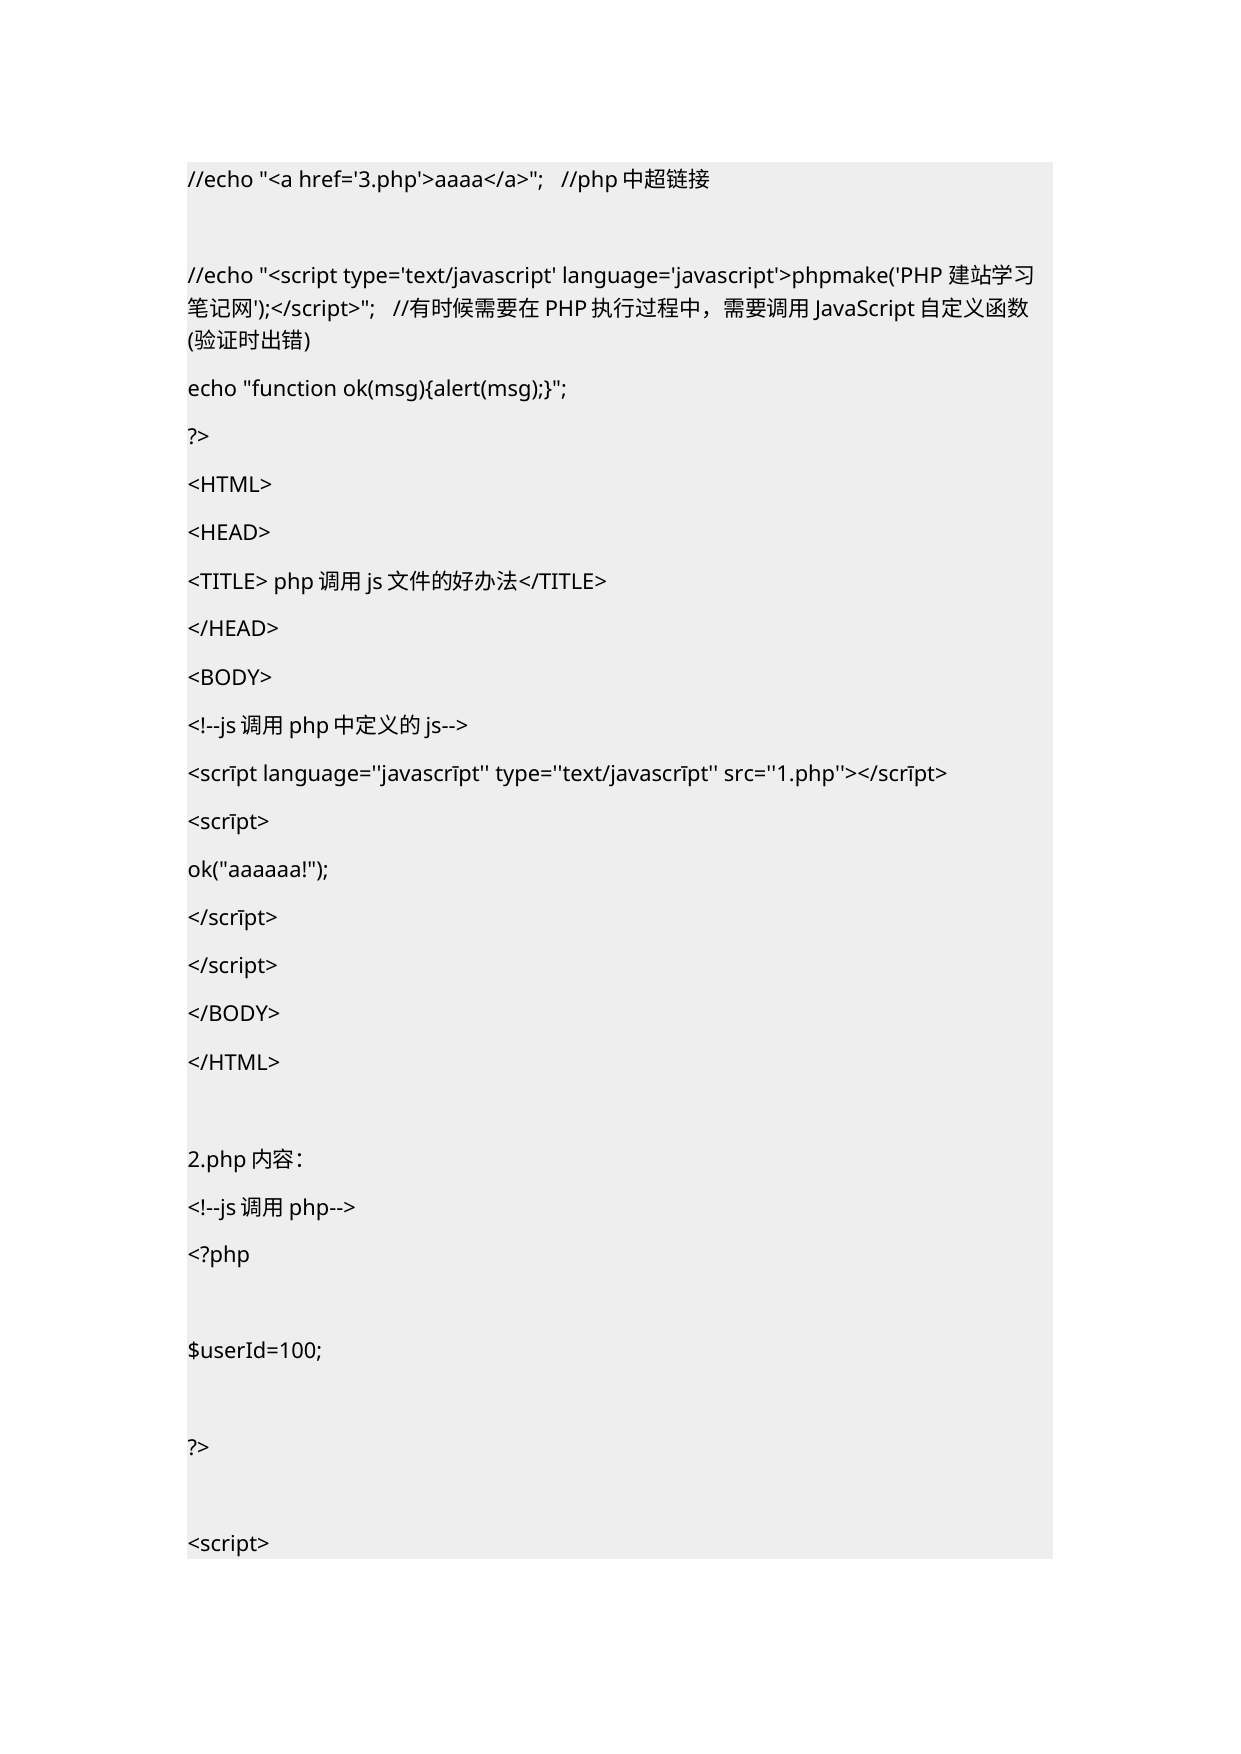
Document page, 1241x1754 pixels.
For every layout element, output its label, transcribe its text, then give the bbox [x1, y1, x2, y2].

text ?> [187, 419, 1053, 452]
text <BODY> [187, 660, 1053, 693]
text $userId=100; [187, 1334, 1053, 1366]
text ok("aaaaaa!"); [187, 853, 1053, 885]
text <HTML> [187, 468, 1053, 500]
text <?php [187, 1238, 1053, 1270]
text ?> [187, 1430, 1053, 1463]
text </HTML> [187, 1045, 1053, 1078]
text <TITLE> php调用js文件的好办法</TITLE> [187, 564, 1053, 596]
text echo "function ok(msg){alert(msg);}"; [187, 371, 1053, 404]
text <!--js调用php中定义的js--> [187, 708, 1053, 741]
text 2.php内容： [187, 1141, 1053, 1174]
text <script> [187, 1526, 1053, 1559]
text //echo "<script type='text/javascript' language='javascript'>phpmake('PHP建站学习笔记网');</script>"; //有时候需要在PHP执行过程中，需要调用JavaScript自定义函数(验证时出错) [187, 258, 1053, 356]
text <scrīpt language=''javascrīpt'' type=''text/javascrīpt'' src=''1.php''></scrīpt> [187, 756, 1053, 789]
text <!--js调用php--> [187, 1189, 1053, 1222]
text </HEAD> [187, 612, 1053, 644]
text <HEAD> [187, 516, 1053, 548]
text </BODY> [187, 997, 1053, 1029]
text //echo "<a href='3.php'>aaaa</a>"; //php中超链接 [187, 162, 1053, 194]
text </scrīpt> [187, 901, 1053, 933]
text </script> [187, 949, 1053, 981]
text <scrīpt> [187, 804, 1053, 837]
